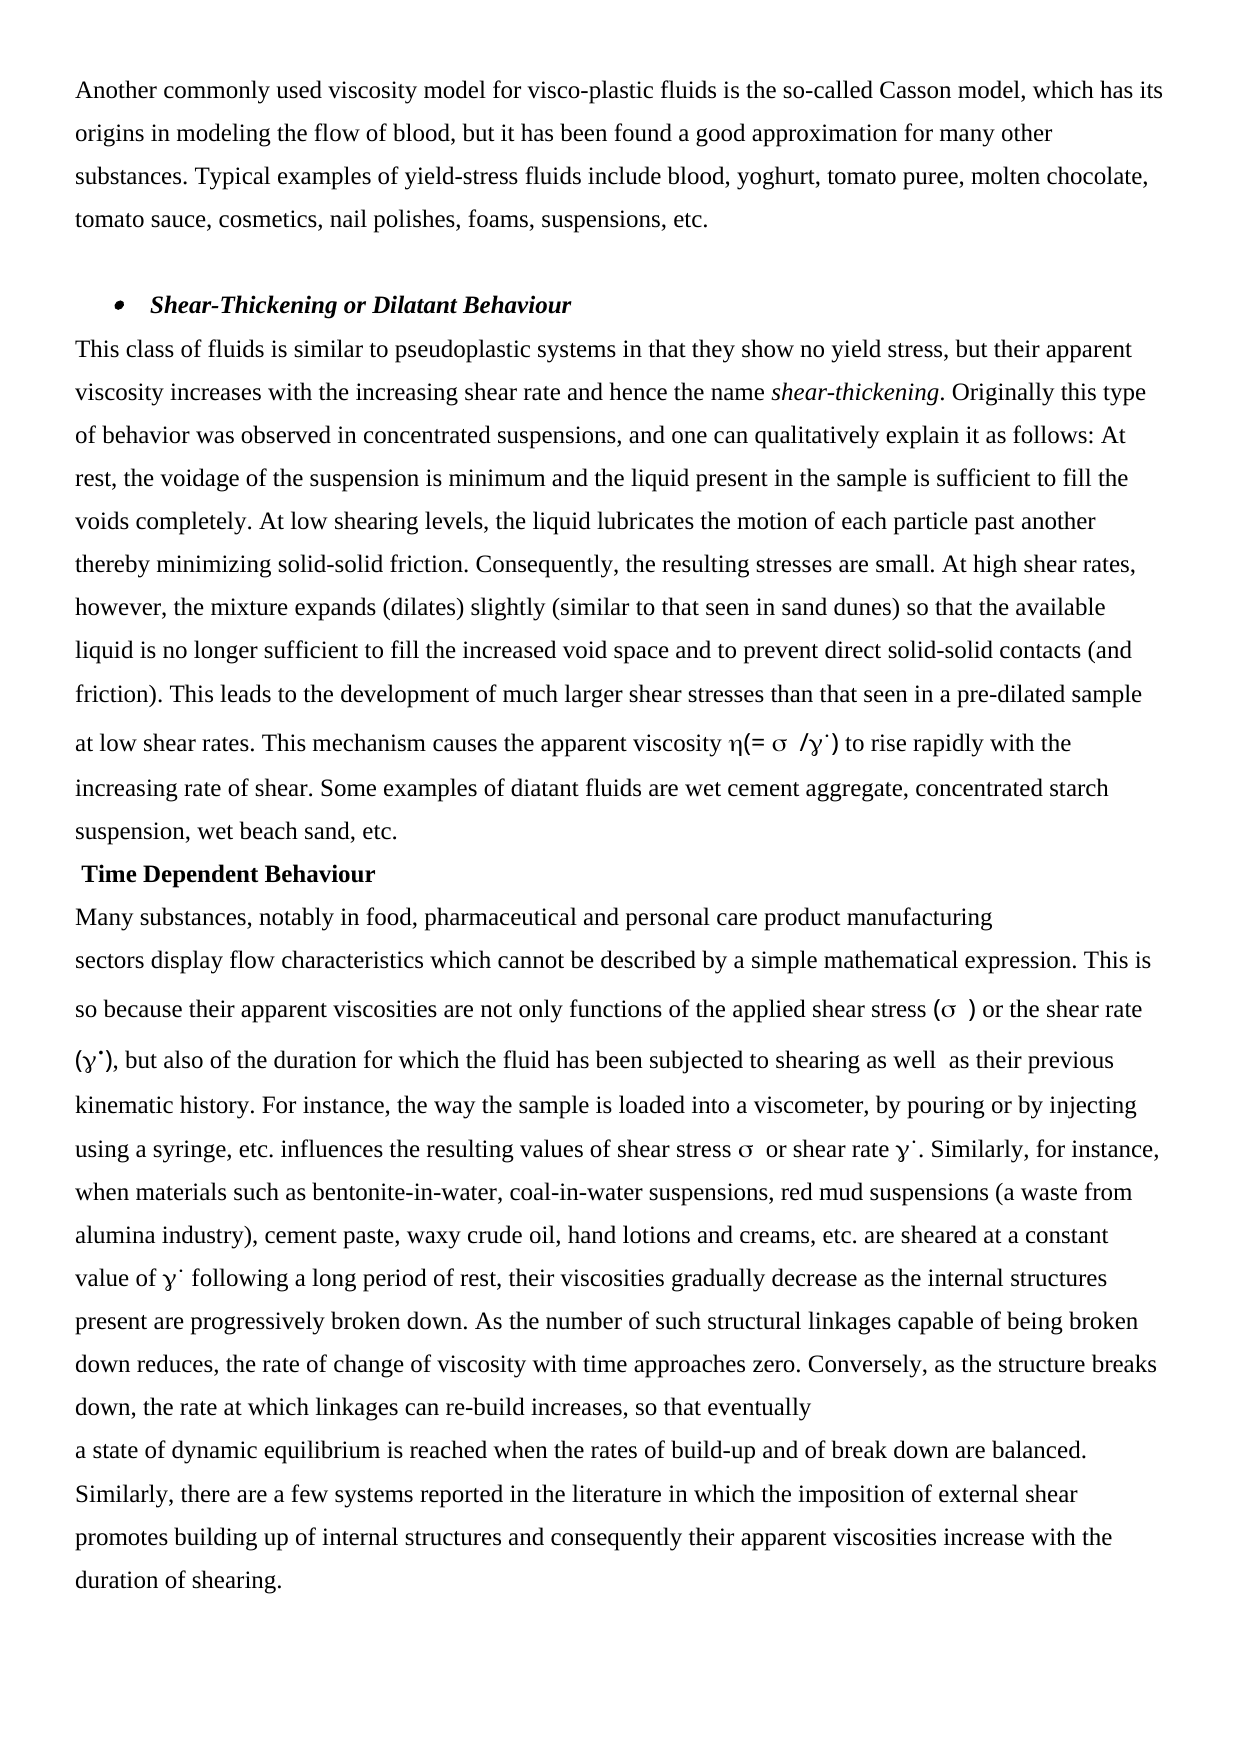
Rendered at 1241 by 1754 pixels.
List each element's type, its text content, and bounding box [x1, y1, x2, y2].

text sectors display flow characteristics which cannot be described by a simple mathematical expression. This is so because their apparent viscosities are not only functions of the applied shear stress () or the shear rate (˙), but also of the duration for which the fluid has been subjected to shearing as well as their previous kinematic history. For instance, the way the sample is loaded into a viscometer, by pouring or by injecting using a syringe, etc. influences the resulting values of shear stress or shear rate ˙. Similarly, for instance, when materials such as bentonite-in-water, coal-in-water suspensions, red mud suspensions (a waste from alumina industry), cement paste, waxy crude oil, hand lotions and creams, etc. are sheared at a constant value of ˙ following a long period of rest, their viscosities gradually decrease as the internal structures present are progressively broken down. As the number of such structural linkages capable of being broken down reduces, the rate of change of viscosity with time approaches zero. Conversely, as the structure breaks down, the rate at which linkages can re-build increases, so that eventually [75, 945, 1165, 1421]
list Shear-Thickening or Dilatant Behaviour [112, 291, 1165, 319]
text Another commonly used viscosity model for visco-plastic fluids is the so-called Casson model, which has its origins in modeling the flow of blood, but it has been found a good approximation for many other substances. Typical examples of yield-stress fluids include blood, yoghurt, tomato puree, molten chocolate, tomato sauce, cosmetics, nail polishes, foams, suspensions, etc. [75, 75, 1165, 233]
text This class of fluids is similar to pseudoplastic systems in that they show no yield stress, but their apparent viscosity increases with the increasing shear rate and hence the name shear-thickening. Originally this type of behavior was observed in concentrated suspensions, and one can qualitatively explain it as follows: At rest, the voidage of the suspension is minimum and the liquid present in the sample is sufficient to fill the voids completely. At low shearing levels, the liquid lubricates the motion of each particle past another thereby minimizing solid-solid friction. Consequently, the resulting stresses are small. At high shear rates, however, the mixture expands (dilates) slightly (similar to that seen in sand dunes) so that the available liquid is no longer sufficient to fill the increased void space and to prevent direct solid-solid contacts (and friction). This leads to the development of much larger shear stresses than that seen in a pre-dilated sample at low shear rates. This mechanism causes the apparent viscosity (= /˙) to rise rapidly with the increasing rate of shear. Some examples of diatant fluids are wet cement aggregate, concentrated starch suspension, wet beach sand, etc. [75, 334, 1165, 845]
text Many substances, notably in food, pharmaceutical and personal care product manufacturing [75, 902, 1165, 931]
text Time Dependent Behaviour [75, 859, 1165, 888]
text a state of dynamic equilibrium is reached when the rates of build-up and of break down are balanced. Similarly, there are a few systems reported in the literature in which the imposition of external shear promotes building up of internal structures and consequently their apparent viscosities increase with the duration of shearing. [75, 1436, 1165, 1594]
